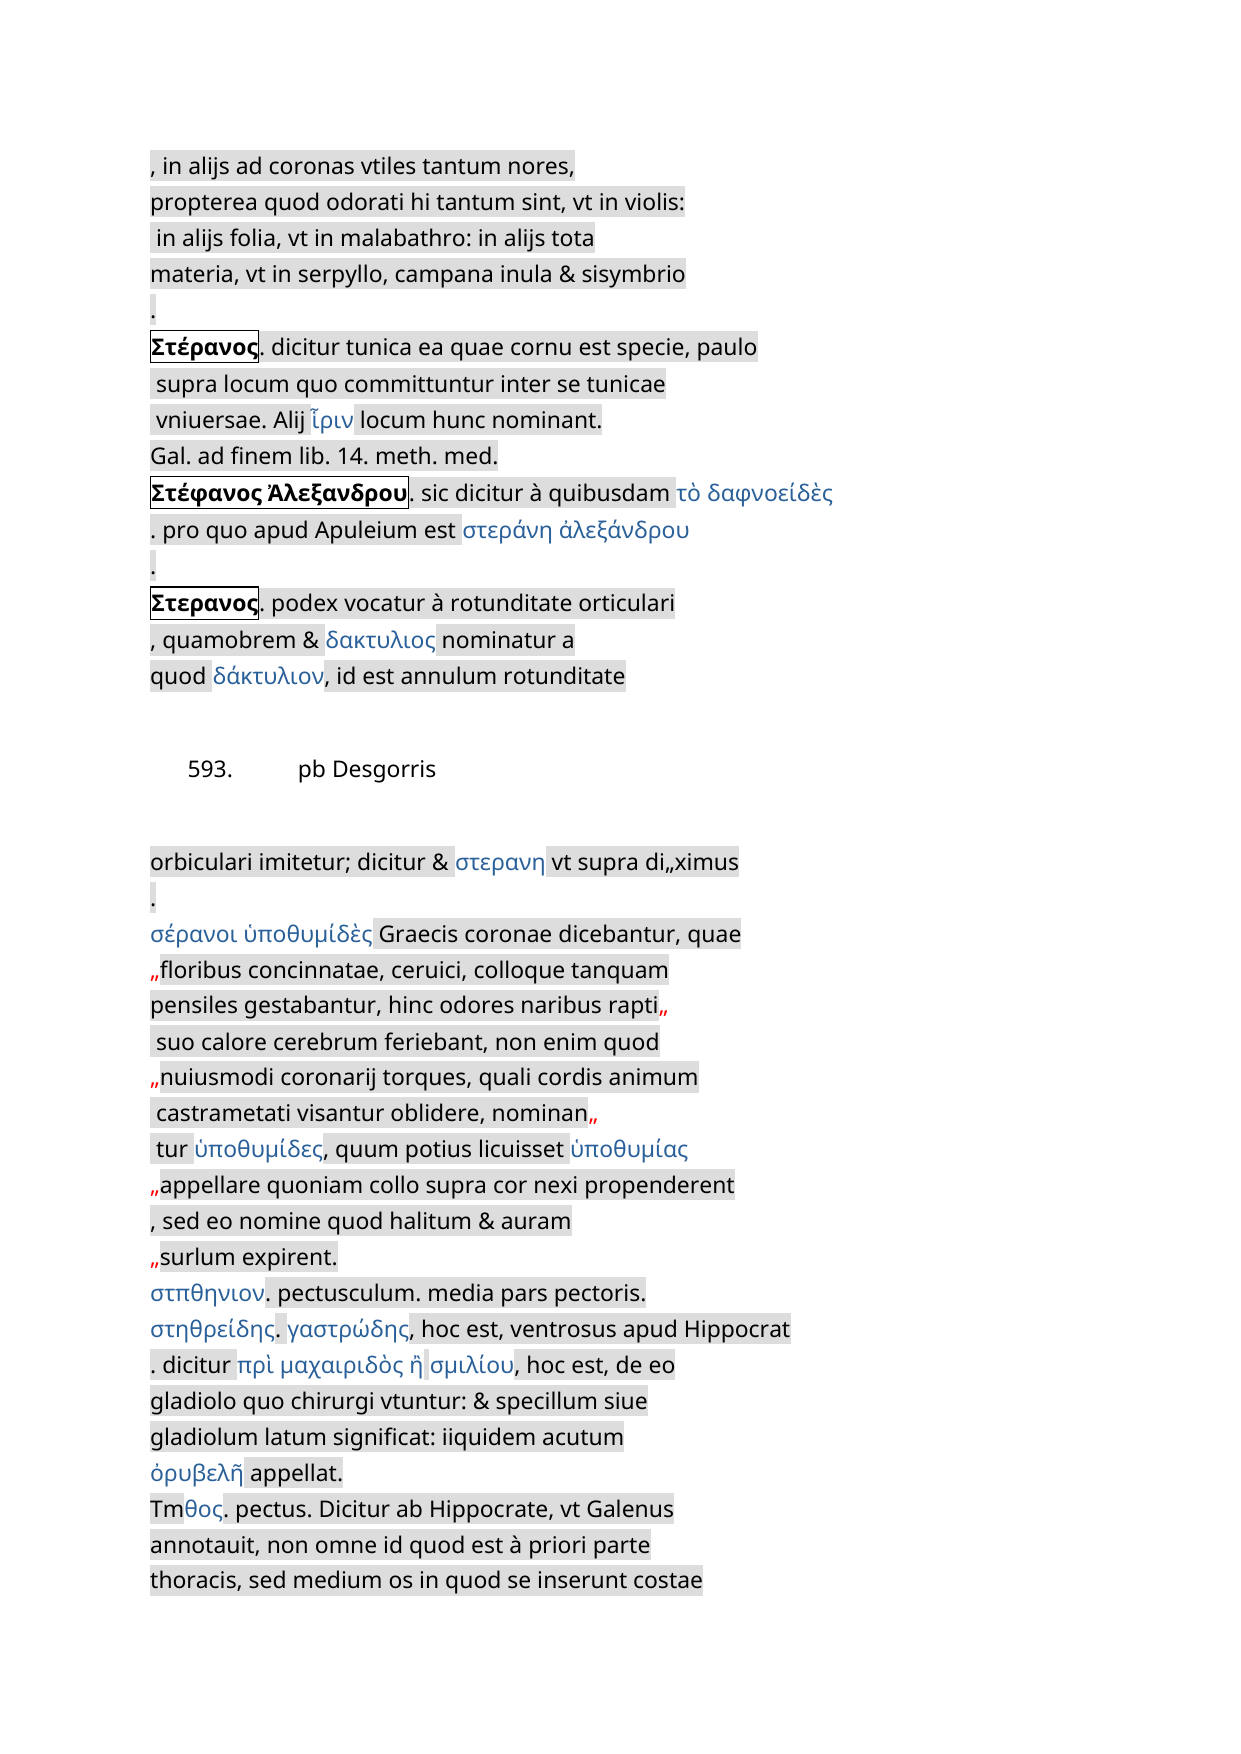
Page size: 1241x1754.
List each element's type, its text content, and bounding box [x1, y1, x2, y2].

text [150, 810, 1090, 1596]
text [150, 150, 1090, 727]
list pb Desgorris [187, 753, 1090, 784]
